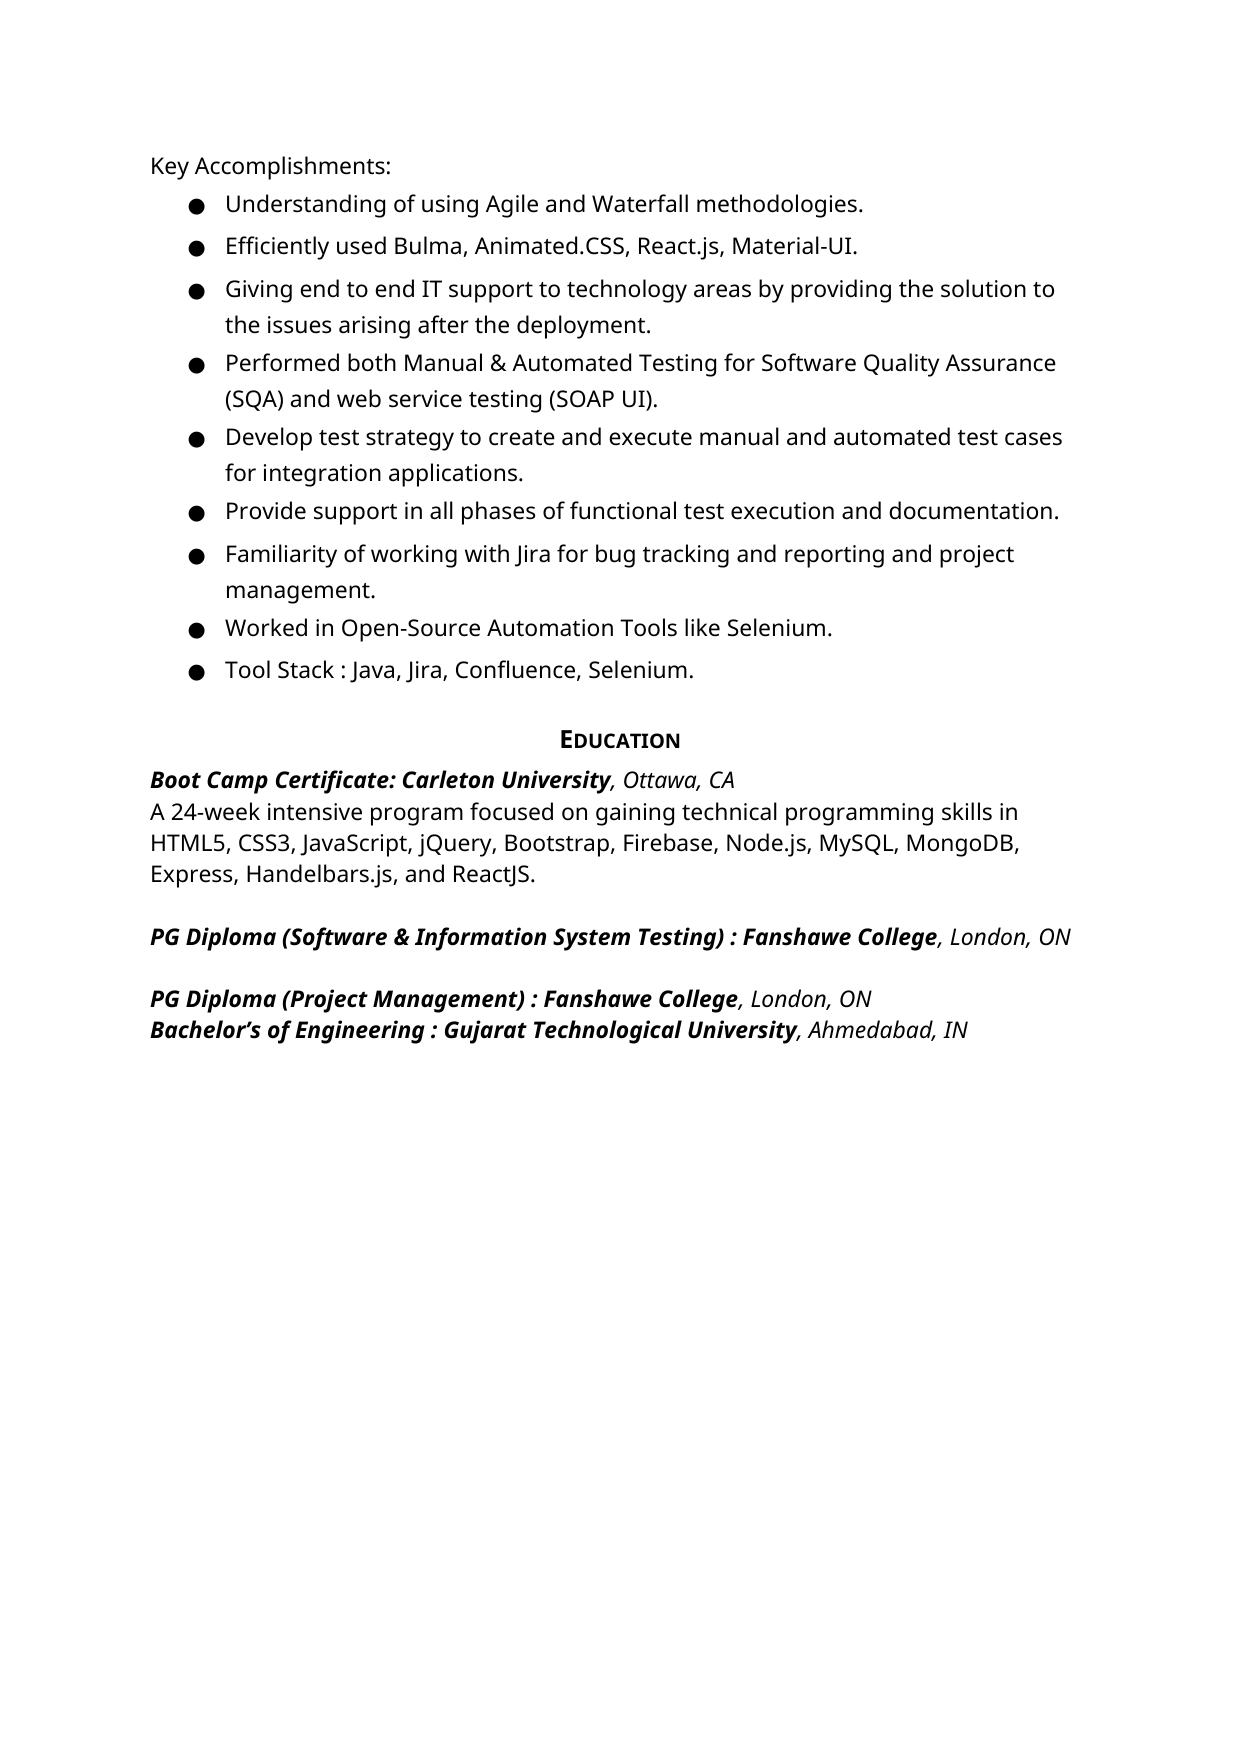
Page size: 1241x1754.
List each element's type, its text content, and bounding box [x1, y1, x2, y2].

list Understanding of using Agile and Waterfall methodologies. [187, 181, 1090, 224]
text Boot Camp Certificate: Carleton University, Ottawa, CA [150, 764, 1090, 796]
list Efficiently used Bulma, Animated.CSS, React.js, Material-UI. [187, 224, 1090, 267]
list Provide support in all phases of functional test execution and documentation. [187, 488, 1090, 531]
list Develop test strategy to create and execute manual and automated test cases for integration applications. [187, 414, 1090, 488]
list Performed both Manual & Automated Testing for Software Quality Assurance (SQA) and web service testing (SOAP UI). [187, 341, 1090, 414]
list Familiarity of working with Jira for bug tracking and reporting and project management. [187, 531, 1090, 605]
text PG Diploma (Software & Information System Testing) : Fanshawe College, London, ON [150, 921, 1090, 952]
text Education [150, 722, 1090, 756]
list Giving end to end IT support to technology areas by providing the solution to the issues arising after the deployment. [187, 267, 1090, 341]
text Bachelor’s of Engineering : Gujarat Technological University, Ahmedabad, IN [150, 1014, 1090, 1077]
list Tool Stack : Java, Jira, Confluence, Selenium. [187, 648, 1090, 691]
text PG Diploma (Project Management) : Fanshawe College, London, ON [150, 983, 1090, 1014]
text A 24-week intensive program focused on gaining technical programming skills in HTML5, CSS3, JavaScript, jQuery, Bootstrap, Firebase, Node.js, MySQL, MongoDB, Express, Handelbars.js, and ReactJS. [150, 796, 1090, 889]
list Worked in Open-Source Automation Tools like Selenium. [187, 605, 1090, 648]
text Key Accomplishments: [150, 150, 1090, 181]
